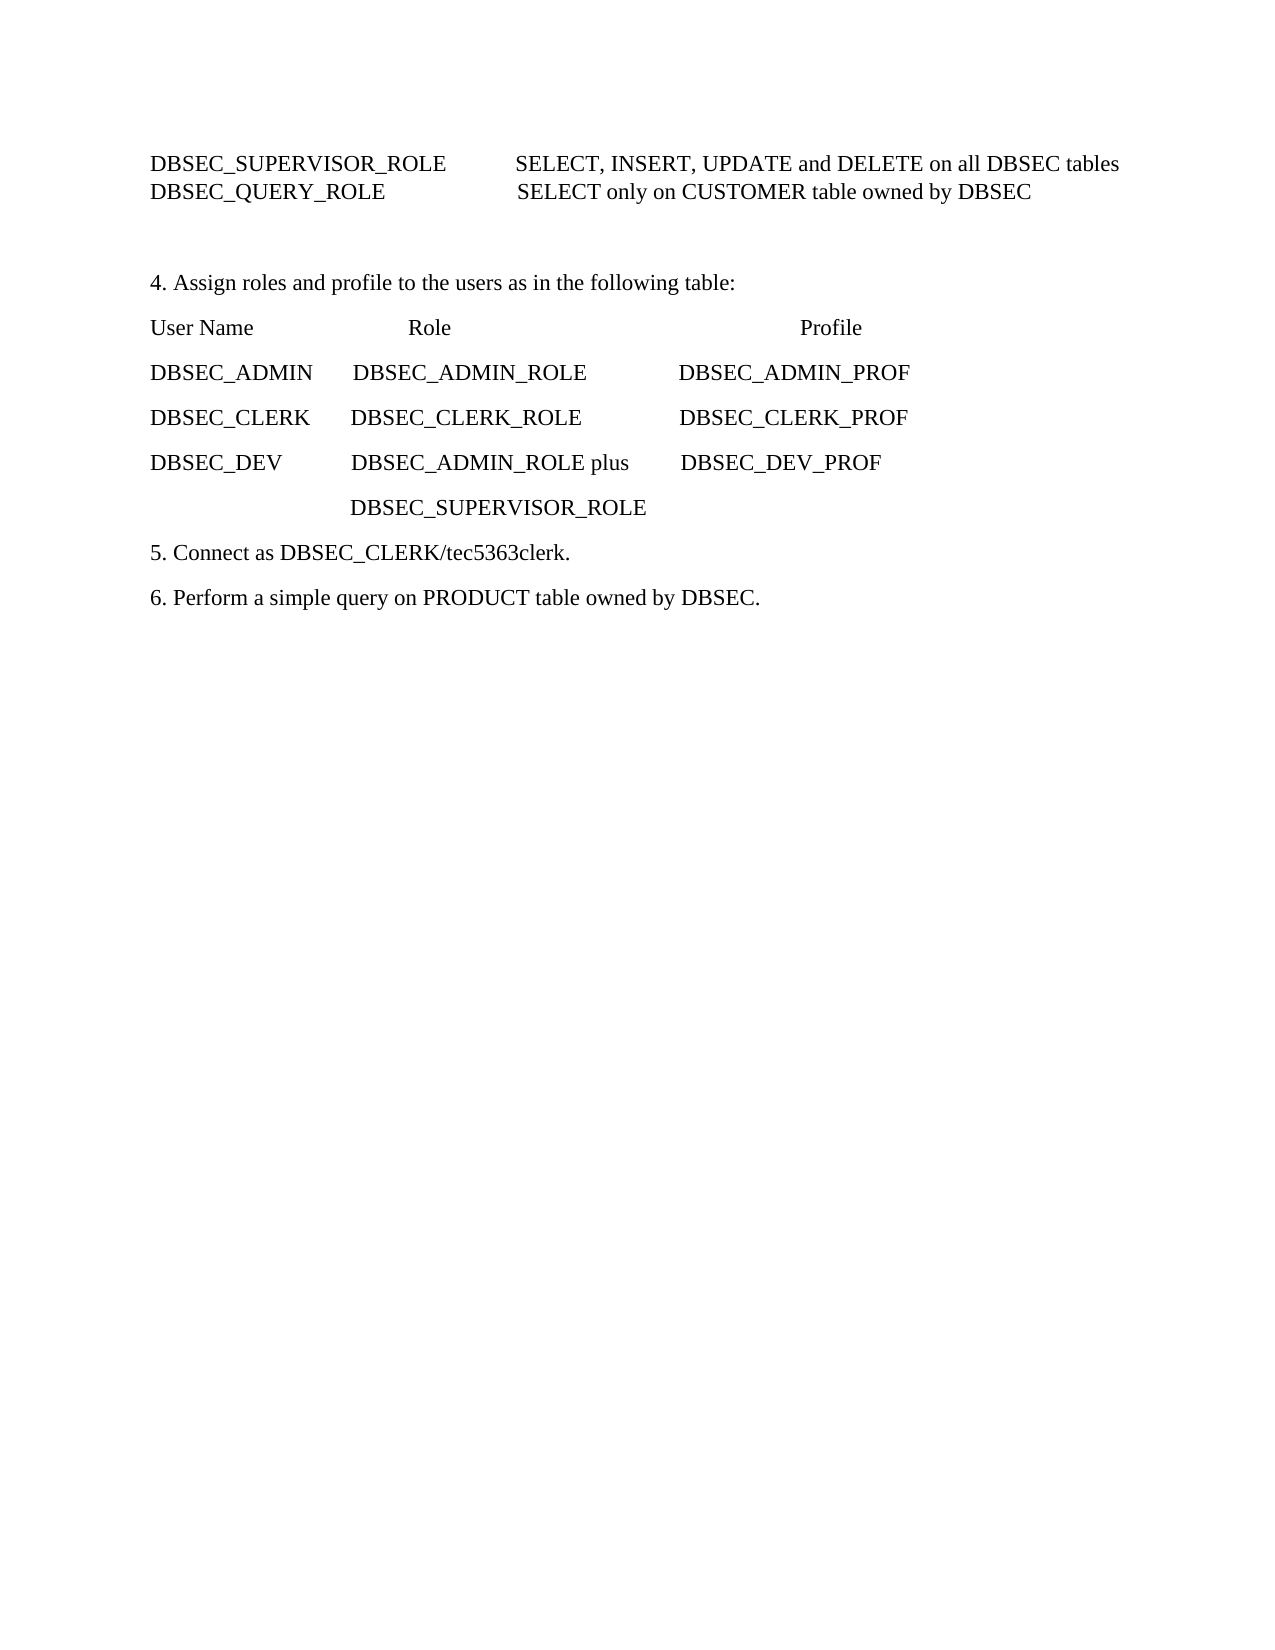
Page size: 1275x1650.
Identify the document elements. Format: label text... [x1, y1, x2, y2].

text DBSEC_DEV DBSEC_ADMIN_ROLE plus DBSEC_DEV_PROF [150, 449, 1125, 475]
text DBSEC_ADMIN DBSEC_ADMIN_ROLE DBSEC_ADMIN_PROF [150, 359, 1125, 385]
text 5. Connect as DBSEC_CLERK/tec5363clerk. [150, 539, 1125, 566]
text 4. Assign roles and profile to the users as in the following table: [150, 269, 1125, 295]
text User Name Role Profile [150, 314, 1125, 340]
text 6. Perform a simple query on PRODUCT table owned by DBSEC. [150, 584, 1125, 611]
text DBSEC_SUPERVISOR_ROLE [150, 494, 1125, 521]
text DBSEC_CLERK DBSEC_CLERK_ROLE DBSEC_CLERK_PROF [150, 404, 1125, 430]
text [150, 150, 1125, 205]
